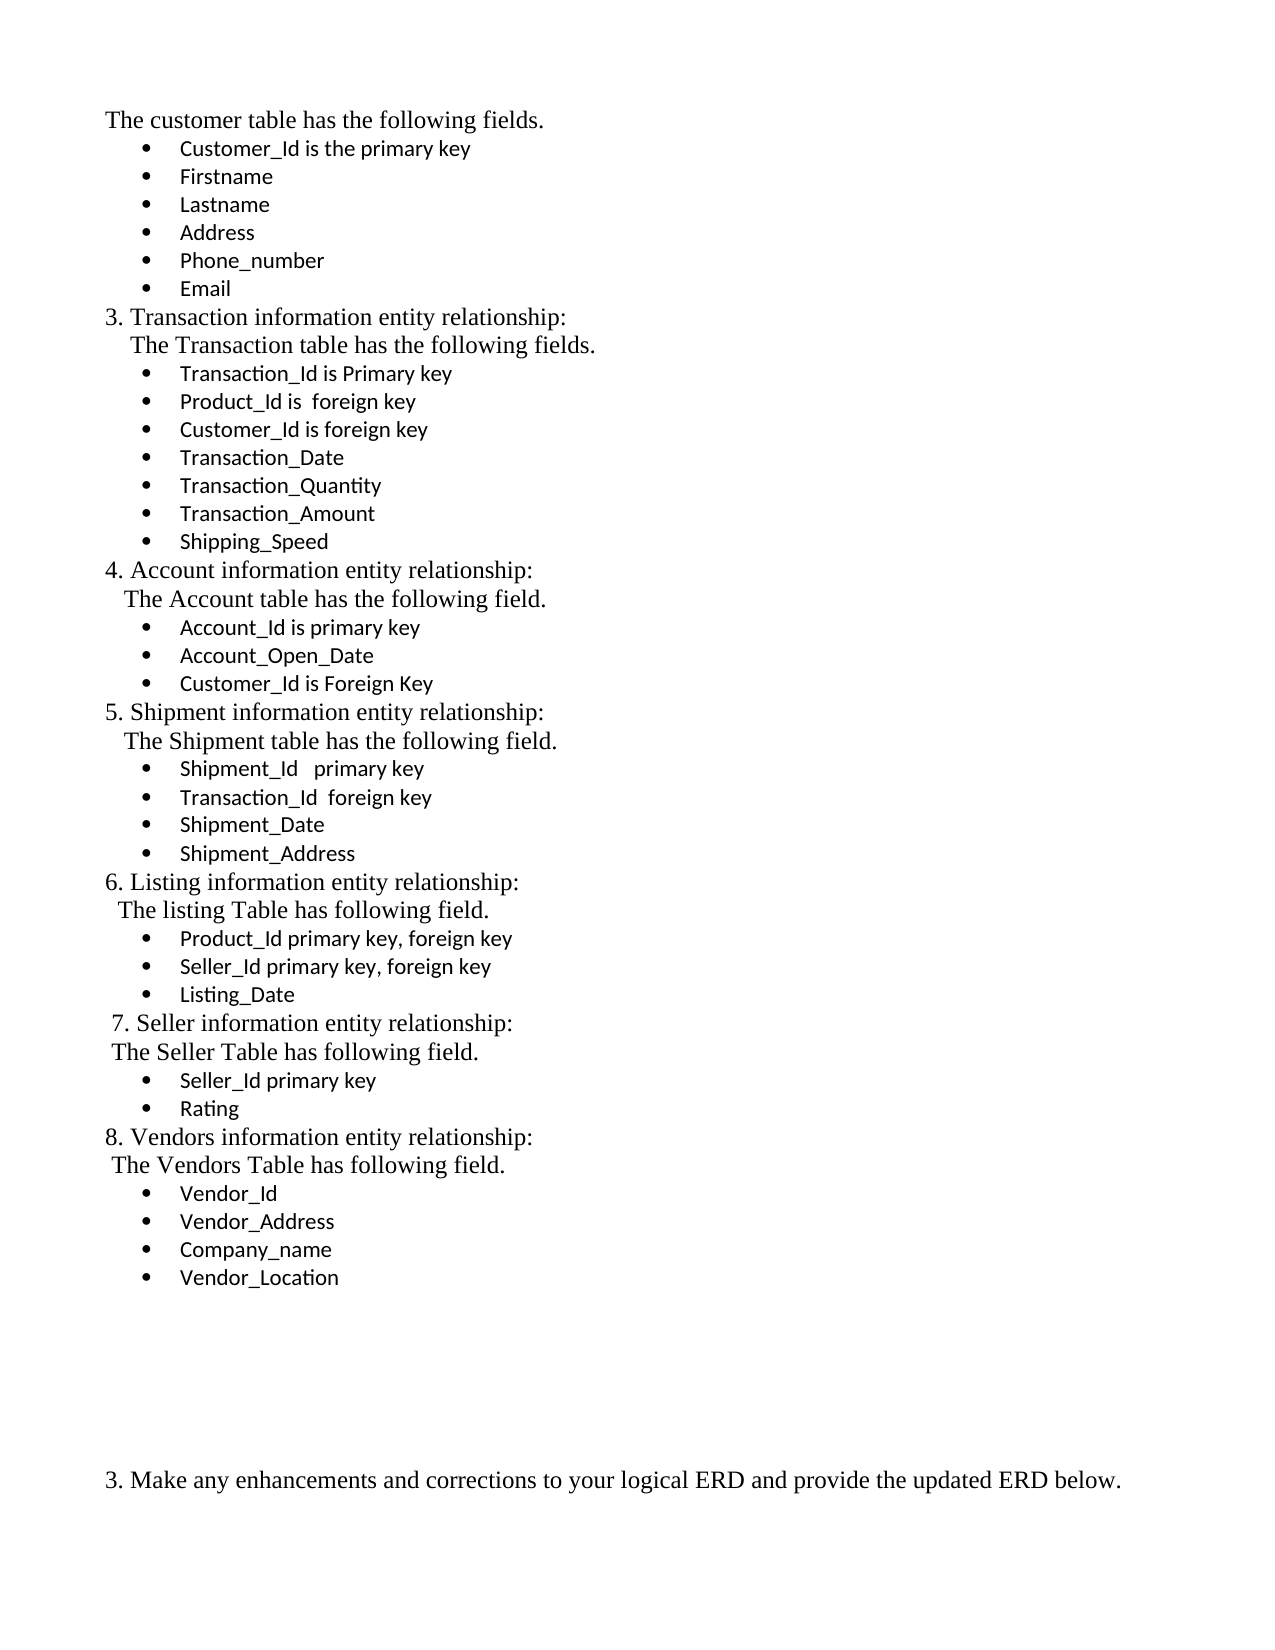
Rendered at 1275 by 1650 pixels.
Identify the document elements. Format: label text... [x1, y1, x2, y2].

list Transaction_Id foreign key [142, 783, 1170, 811]
text 5. Shipment information entity relationship: [105, 697, 1170, 726]
list Firstname [142, 162, 1170, 190]
list Transaction_Date [142, 443, 1170, 471]
list Transaction_Id is Primary key [142, 359, 1170, 387]
text 8. Vendors information entity relationship: [105, 1122, 1170, 1151]
list Vendor_Id [142, 1179, 1170, 1207]
list Rating [142, 1094, 1170, 1122]
list Customer_Id is foreign key [142, 415, 1170, 443]
list Vendor_Address [142, 1207, 1170, 1235]
text 3. Make any enhancements and corrections to your logical ERD and provide the updated ERD below. [105, 1466, 1170, 1494]
list Shipment_Date [142, 811, 1170, 839]
list Product_Id is foreign key [142, 387, 1170, 415]
text 3. Transaction information entity relationship: [105, 302, 1170, 331]
text The Transaction table has the following fields. [105, 331, 1170, 359]
text The Vendors Table has following field. [105, 1151, 1170, 1179]
list Shipment_Id primary key [142, 754, 1170, 783]
text The listing Table has following field. [105, 895, 1170, 924]
text The customer table has the following fields. [105, 105, 1170, 134]
text The Shipment table has the following field. [105, 726, 1170, 754]
text 6. Listing information entity relationship: [105, 867, 1170, 895]
list Transaction_Quantity [142, 471, 1170, 499]
list Listing_Date [142, 980, 1170, 1008]
list Seller_Id primary key [142, 1066, 1170, 1094]
text The Account table has the following field. [105, 584, 1170, 613]
list Phone_number [142, 246, 1170, 274]
list Address [142, 218, 1170, 246]
list Lastname [142, 190, 1170, 218]
list Seller_Id primary key, foreign key [142, 952, 1170, 980]
list Customer_Id is Foreign Key [142, 669, 1170, 697]
text 4. Account information entity relationship: [105, 556, 1170, 584]
text The Seller Table has following field. [105, 1037, 1170, 1066]
list Company_name [142, 1235, 1170, 1263]
list Transaction_Amount [142, 499, 1170, 527]
list Vendor_Location [142, 1263, 1170, 1291]
list Shipment_Address [142, 839, 1170, 867]
text 7. Seller information entity relationship: [105, 1008, 1170, 1037]
list Account_Open_Date [142, 641, 1170, 669]
list Email [142, 274, 1170, 302]
list Customer_Id is the primary key [142, 134, 1170, 162]
list Account_Id is primary key [142, 613, 1170, 641]
list Shipping_Speed [142, 527, 1170, 556]
list Product_Id primary key, foreign key [142, 924, 1170, 952]
